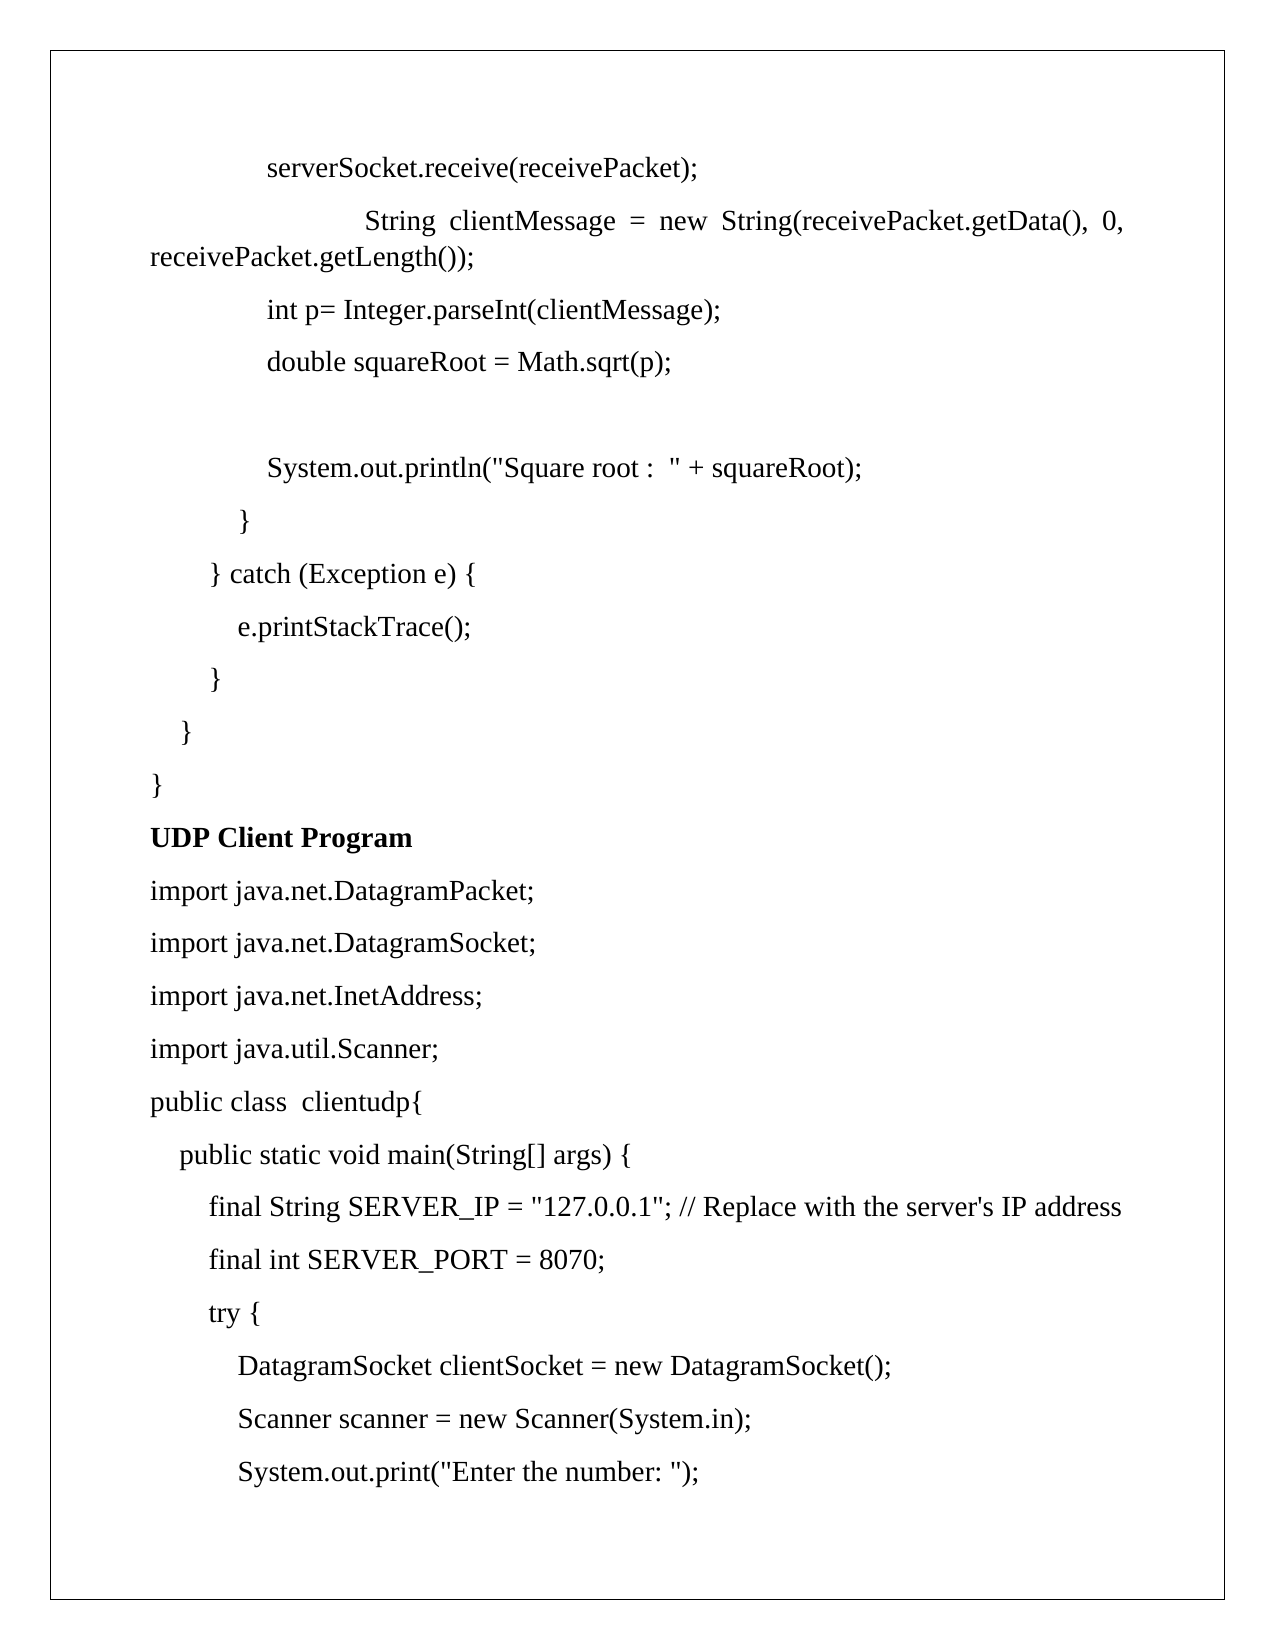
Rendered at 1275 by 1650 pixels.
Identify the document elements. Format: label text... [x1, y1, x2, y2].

text try { [150, 1295, 1125, 1329]
text } [150, 503, 1125, 537]
text import java.net.DatagramSocket; [150, 926, 1125, 959]
text import java.net.InetAddress; [150, 978, 1125, 1012]
text } [150, 661, 1125, 695]
text int p= Integer.parseInt(clientMessage); [150, 292, 1125, 325]
text import java.net.DatagramPacket; [150, 873, 1125, 906]
text System.out.print("Enter the number: "); [150, 1454, 1125, 1487]
text serverSocket.receive(receivePacket); [150, 150, 1125, 183]
text final String SERVER_IP = "127.0.0.1"; // Replace with the server's IP address [150, 1189, 1125, 1223]
text public static void main(String[] args) { [150, 1137, 1125, 1170]
text public class clientudp{ [150, 1084, 1125, 1117]
text } [150, 767, 1125, 801]
text import java.util.Scanner; [150, 1031, 1125, 1065]
text String clientMessage = new String(receivePacket.getData(), 0, receivePacket.getLength()); [150, 203, 1125, 272]
text e.printStackTrace(); [150, 609, 1125, 642]
text double squareRoot = Math.sqrt(p); [150, 344, 1125, 378]
text } [150, 714, 1125, 748]
text DatagramSocket clientSocket = new DatagramSocket(); [150, 1348, 1125, 1382]
text } catch (Exception e) { [150, 556, 1125, 589]
text System.out.println("Square root : " + squareRoot); [150, 450, 1125, 484]
text final int SERVER_PORT = 8070; [150, 1242, 1125, 1276]
text Scanner scanner = new Scanner(System.in); [150, 1401, 1125, 1434]
text UDP Client Program [150, 820, 1125, 853]
